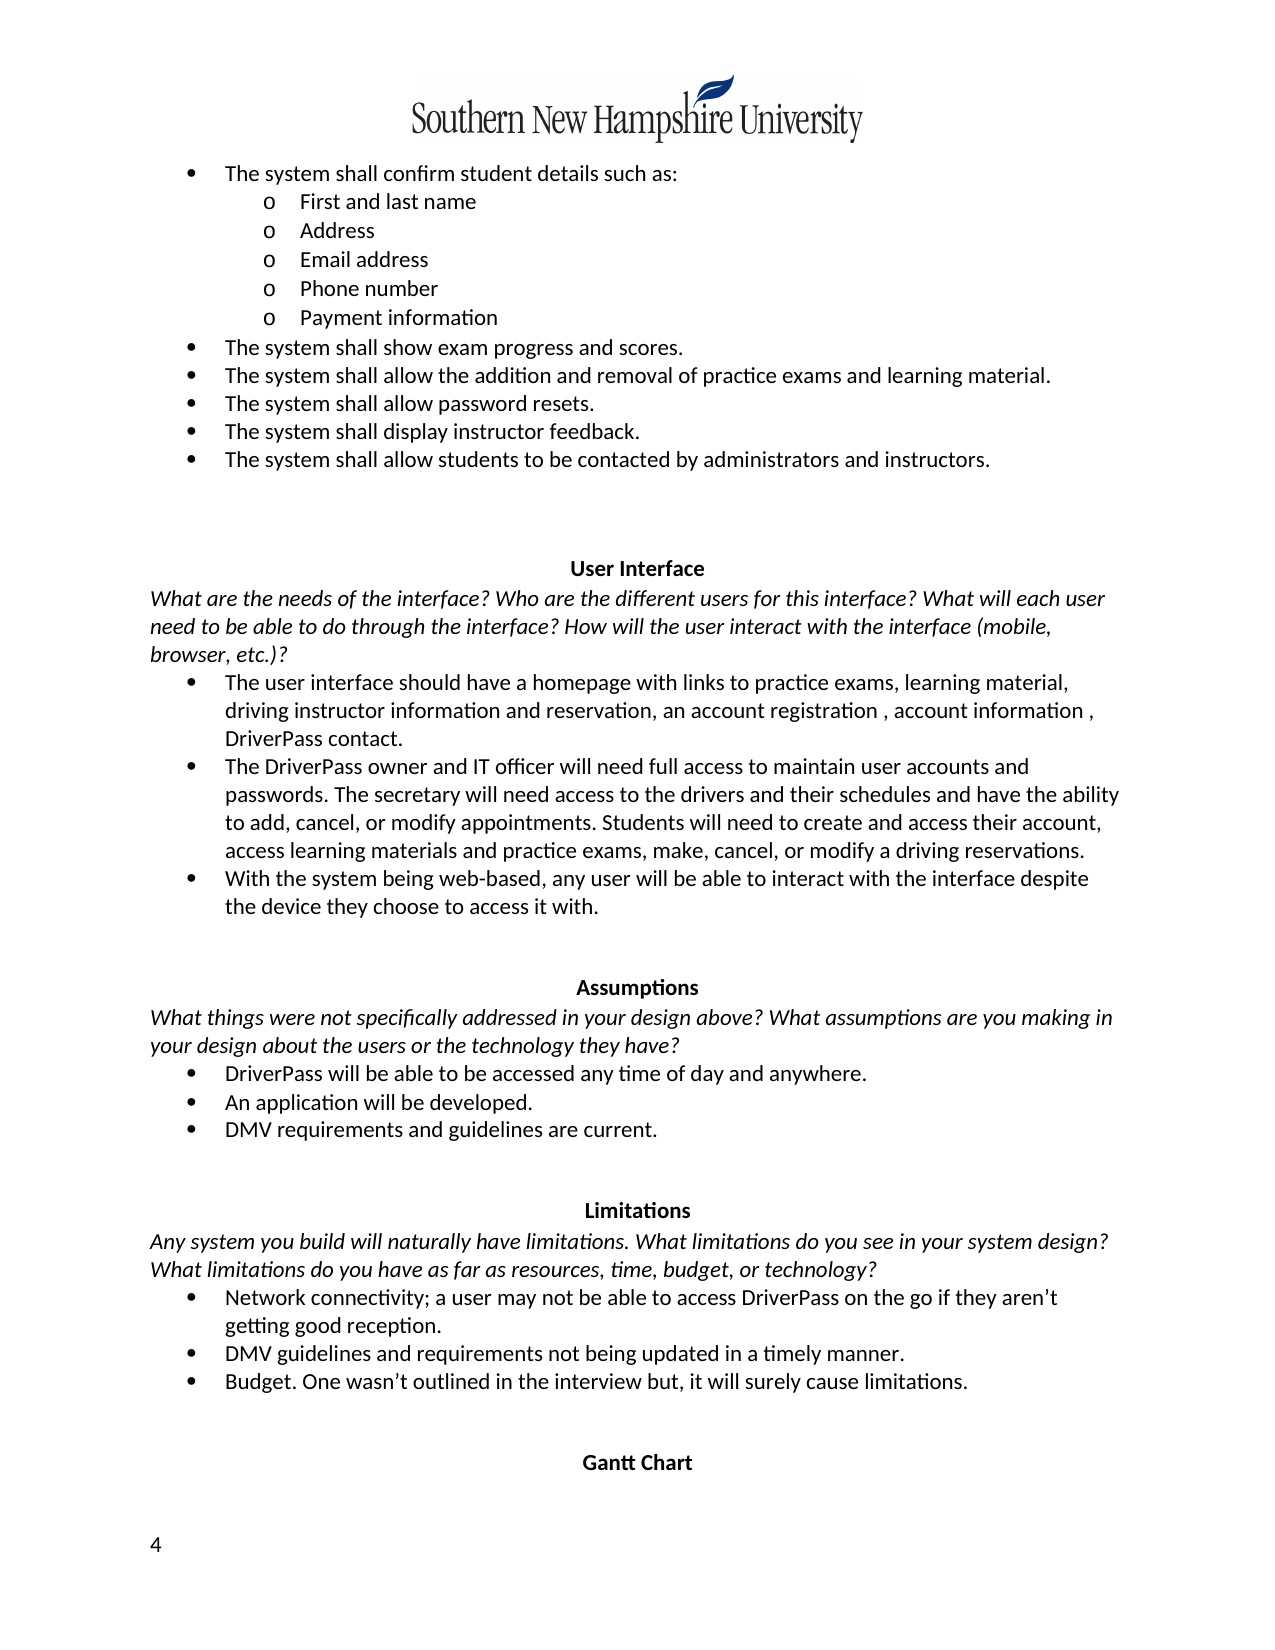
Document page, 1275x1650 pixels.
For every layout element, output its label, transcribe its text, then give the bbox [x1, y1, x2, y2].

list Payment information [262, 303, 1125, 333]
list Network connectivity; a user may not be able to access DriverPass on the go if they aren’t getting good reception. [187, 1283, 1125, 1339]
list The system shall allow password resets. [187, 389, 1125, 417]
list Phone number [262, 274, 1125, 303]
subtitle Assumptions [150, 973, 1125, 1001]
list The DriverPass owner and IT officer will need full access to maintain user accounts and passwords. The secretary will need access to the drivers and their schedules and have the ability to add, cancel, or modify appointments. Students will need to create and access their account, access learning materials and practice exams, make, cancel, or modify a driving reservations. [187, 752, 1125, 864]
list The system shall allow students to be contacted by administrators and instructors. [187, 445, 1125, 473]
text What things were not specifically addressed in your design above? What assumptions are you making in your design about the users or the technology they have? [150, 1003, 1125, 1059]
text What are the needs of the interface? Who are the different users for this interface? What will each user need to be able to do through the interface? How will the user interact with the interface (mobile, browser, etc.)? [150, 584, 1125, 668]
list Email address [262, 245, 1125, 274]
list With the system being web-based, any user will be able to interact with the interface despite the device they choose to access it with. [187, 864, 1125, 920]
subtitle User Interface [150, 554, 1125, 582]
list Budget. One wasn’t outlined in the interview but, it will surely cause limitations. [187, 1367, 1125, 1395]
list First and last name [262, 187, 1125, 216]
subtitle Limitations [150, 1197, 1125, 1225]
text Any system you build will naturally have limitations. What limitations do you see in your system design? What limitations do you have as far as resources, time, budget, or technology? [150, 1227, 1125, 1283]
list The user interface should have a homepage with links to practice exams, learning material, driving instructor information and reservation, an account registration , account information , DriverPass contact. [187, 668, 1125, 752]
list DMV guidelines and requirements not being updated in a timely manner. [187, 1339, 1125, 1367]
list The system shall allow the addition and removal of practice exams and learning material. [187, 361, 1125, 389]
list The system shall display instructor feedback. [187, 417, 1125, 445]
list The system shall confirm student details such as: [187, 159, 1125, 187]
list Address [262, 216, 1125, 245]
subtitle Gantt Chart [150, 1448, 1125, 1476]
list DriverPass will be able to be accessed any time of day and anywhere. [187, 1059, 1125, 1088]
picture [412, 75, 863, 143]
list An application will be developed. [187, 1088, 1125, 1116]
list DMV requirements and guidelines are current. [187, 1116, 1125, 1144]
list The system shall show exam progress and scores. [187, 333, 1125, 361]
